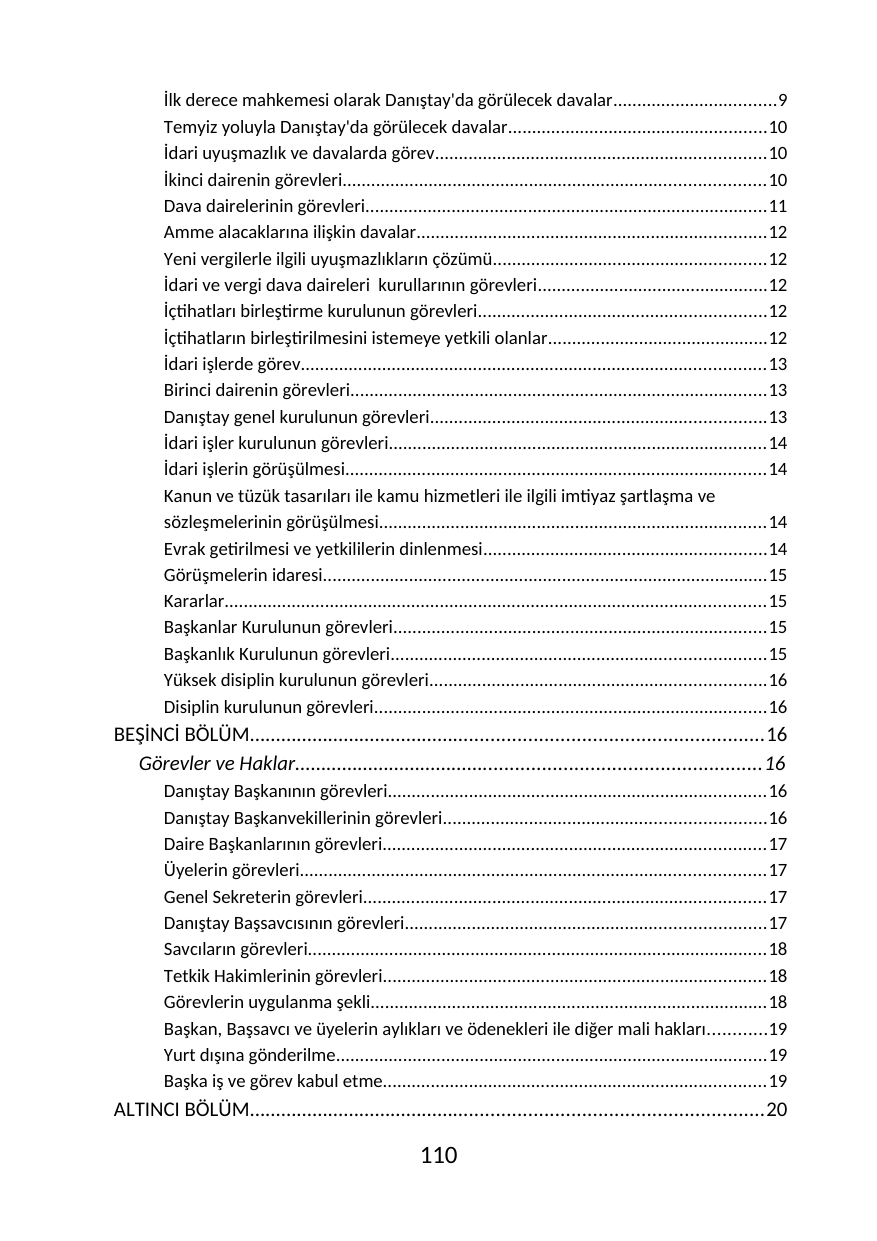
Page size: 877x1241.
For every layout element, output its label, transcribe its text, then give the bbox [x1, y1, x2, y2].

text İçtihatları birleştirme kurulunun görevleri 12 [164, 299, 788, 322]
text İkinci dairenin görevleri 10 [164, 168, 788, 191]
text Temyiz yoluyla Danıştay'da görülecek davalar 10 [164, 115, 788, 138]
text BEŞİNCİ BÖLÜM 16 [114, 721, 788, 747]
text İçtihatların birleştirilmesini istemeye yetkili olanlar 12 [164, 326, 788, 349]
text Yurt dışına gönderilme 19 [164, 1043, 788, 1066]
text Üyelerin görevleri 17 [164, 858, 788, 881]
text İlk derece mahkemesi olarak Danıştay'da görülecek davalar 9 [164, 89, 788, 112]
text Disiplin kurulunun görevleri 16 [164, 695, 788, 718]
text Birinci dairenin görevleri 13 [164, 378, 788, 401]
text Evrak getirilmesi ve yetkililerin dinlenmesi 14 [164, 537, 788, 559]
text Dava dairelerinin görevleri 11 [164, 194, 788, 217]
text Başkanlık Kurulunun görevleri 15 [164, 642, 788, 665]
text Genel Sekreterin görevleri 17 [164, 885, 788, 908]
text Amme alacaklarına ilişkin davalar 12 [164, 220, 788, 243]
text Yeni vergilerle ilgili uyuşmazlıkların çözümü 12 [164, 247, 788, 270]
text Danıştay Başkanvekillerinin görevleri 16 [164, 806, 788, 829]
text Başkanlar Kurulunun görevleri 15 [164, 616, 788, 639]
text İdari işlerin görüşülmesi 14 [164, 458, 788, 481]
text İdari işlerde görev 13 [164, 352, 788, 375]
text İdari işler kurulunun görevleri 14 [164, 431, 788, 454]
text Yüksek disiplin kurulunun görevleri 16 [164, 668, 788, 691]
text Danıştay Başsavcısının görevleri 17 [164, 911, 788, 934]
text Görevler ve Haklar 16 [139, 750, 788, 776]
text Danıştay Başkanının görevleri 16 [164, 779, 788, 802]
text İdari ve vergi dava daireleri kurullarının görevleri 12 [164, 273, 788, 296]
text Danıştay genel kurulunun görevleri 13 [164, 405, 788, 428]
text Kanun ve tüzük tasarıları ile kamu hizmetleri ile ilgili imtiyaz şartlaşma ve sözleşmelerinin görüşülmesi 14 [164, 484, 788, 533]
text Daire Başkanlarının görevleri 17 [164, 832, 788, 855]
text Kararlar 15 [164, 589, 788, 612]
text Tetkik Hakimlerinin görevleri 18 [164, 964, 788, 987]
text Başka iş ve görev kabul etme 19 [164, 1069, 788, 1092]
text Görevlerin uygulanma şekli 18 [164, 990, 788, 1013]
text İdari uyuşmazlık ve davalarda görev 10 [164, 141, 788, 164]
text Başkan, Başsavcı ve üyelerin aylıkları ve ödenekleri ile diğer mali hakları 19 [164, 1017, 788, 1039]
text Savcıların görevleri 18 [164, 938, 788, 961]
text ALTINCI BÖLÜM 20 [114, 1096, 788, 1121]
text Görüşmelerin idaresi 15 [164, 563, 788, 586]
